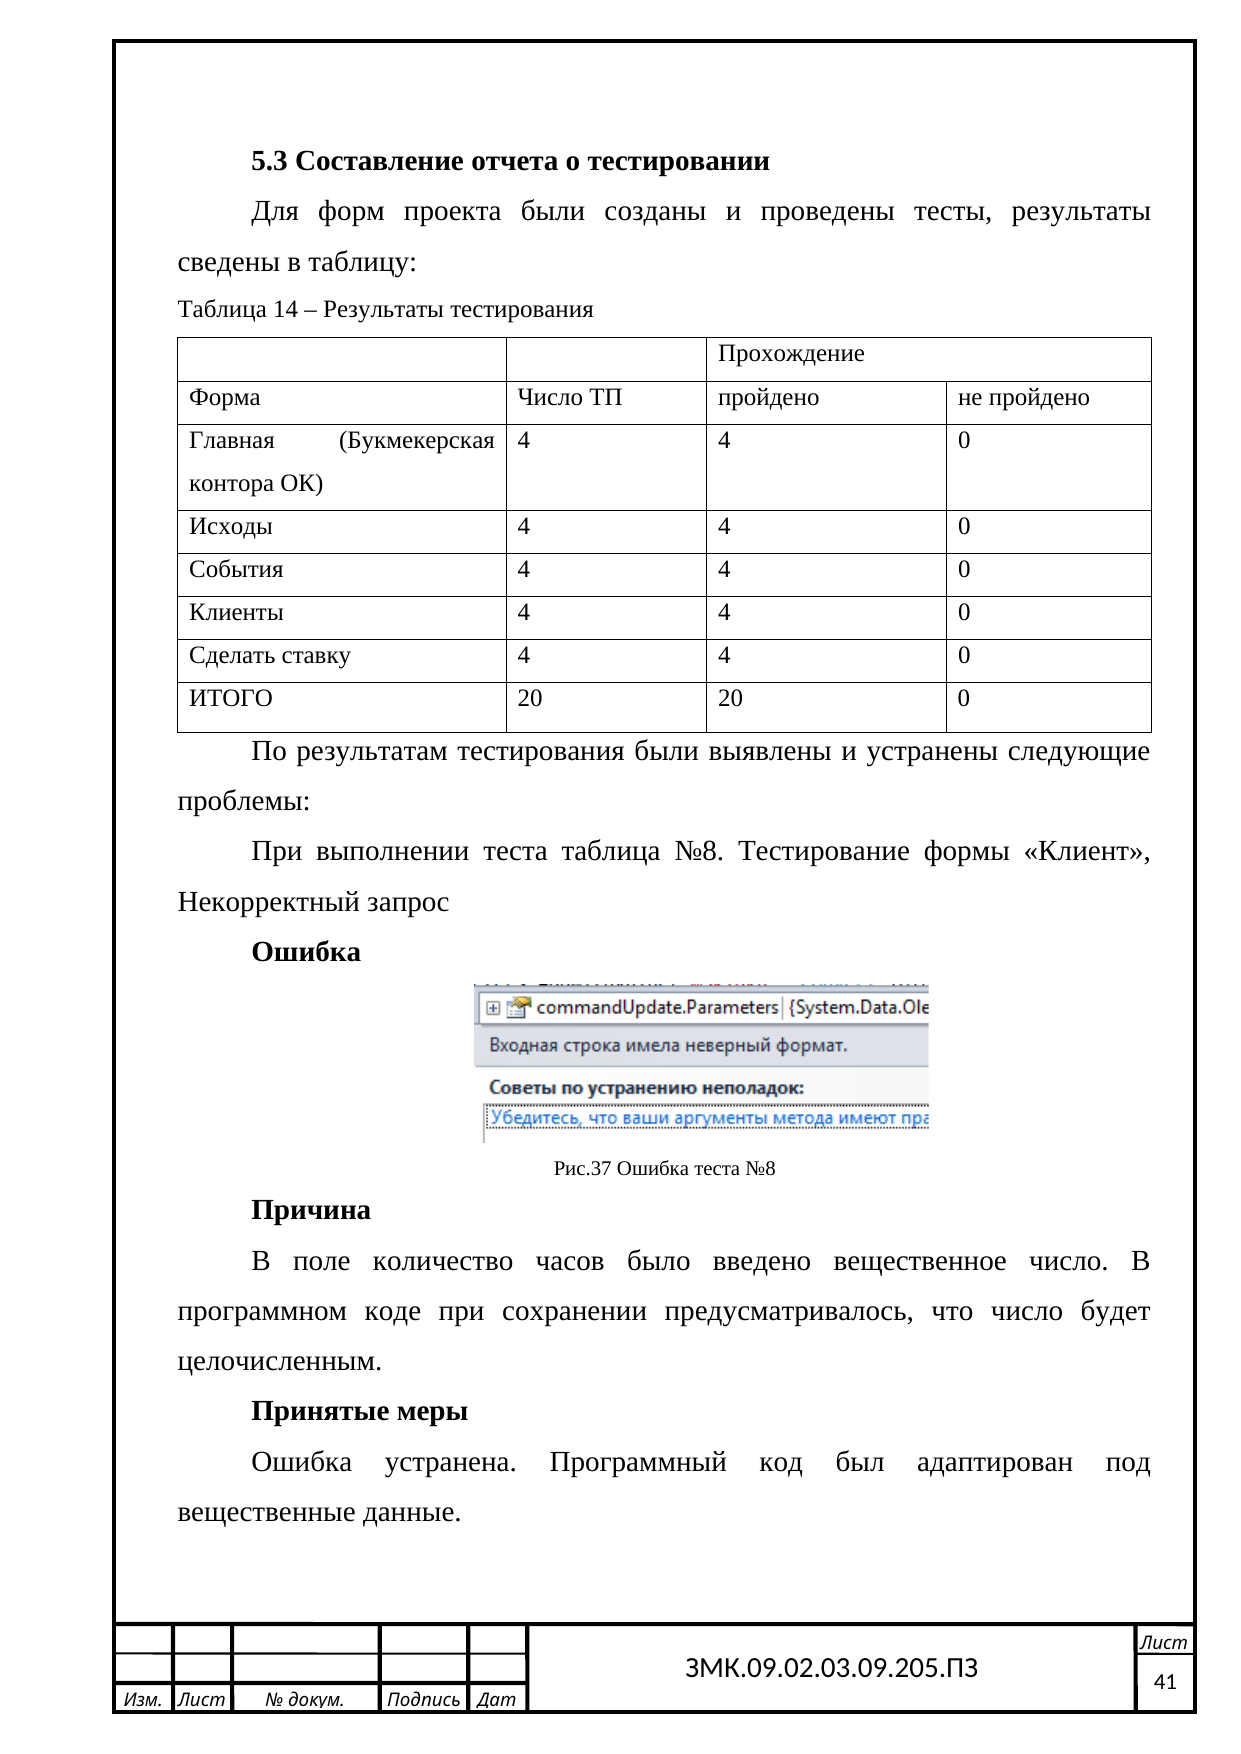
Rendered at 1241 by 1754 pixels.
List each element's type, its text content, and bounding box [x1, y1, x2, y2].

table_cell Главная (Букмекерская контора ОК) [178, 425, 506, 510]
table_cell События [178, 554, 506, 596]
table_cell Число ТП [507, 382, 706, 424]
table_cell 4 [507, 425, 706, 510]
text Для форм проекта были созданы и проведены тесты, результаты сведены в таблицу: [177, 193, 1152, 277]
table_header Прохождение [707, 338, 1151, 381]
table_cell 4 [507, 554, 706, 596]
table_header [507, 338, 706, 381]
table_cell не пройдено [947, 382, 1151, 424]
table_cell Форма [178, 382, 506, 424]
text Ошибка [177, 934, 1152, 968]
text В поле количество часов было введено вещественное число. В программном коде при сохранении предусматривалось, что число будет целочисленным. [177, 1243, 1152, 1377]
picture [474, 984, 929, 1143]
text 5.3 Составление отчета о тестировании [177, 143, 1152, 177]
table_cell Клиенты [178, 597, 506, 639]
table_cell 20 [507, 683, 706, 732]
table_cell 4 [507, 640, 706, 682]
table_cell Сделать ставку [178, 640, 506, 682]
table_cell 4 [707, 597, 946, 639]
table_cell 4 [507, 511, 706, 553]
table_cell 0 [947, 640, 1151, 682]
table_cell 4 [707, 640, 946, 682]
table_cell 4 [507, 597, 706, 639]
text Причина [177, 1192, 1152, 1226]
table_cell 0 [947, 597, 1151, 639]
table_cell 0 [947, 683, 1151, 732]
table_cell Исходы [178, 511, 506, 553]
text Рис.37 Ошибка теста №8 [177, 1156, 1152, 1180]
table_cell ИТОГО [178, 683, 506, 732]
table_cell 4 [707, 511, 946, 553]
table_cell 0 [947, 554, 1151, 596]
table_cell пройдено [707, 382, 946, 424]
table_header [178, 338, 506, 381]
table_cell 0 [947, 511, 1151, 553]
table_cell 0 [947, 425, 1151, 510]
table_cell 4 [707, 425, 946, 510]
table_cell 20 [707, 683, 946, 732]
text Ошибка устранена. Программный код был адаптирован под вещественные данные. [177, 1444, 1152, 1528]
text Принятые меры [177, 1393, 1152, 1427]
text При выполнении теста таблица №8. Тестирование формы «Клиент», Некорректный запрос [177, 833, 1152, 917]
table_cell 4 [707, 554, 946, 596]
text По результатам тестирования были выявлены и устранены следующие проблемы: [177, 733, 1152, 817]
text Таблица 14 – Результаты тестирования [177, 294, 1152, 323]
